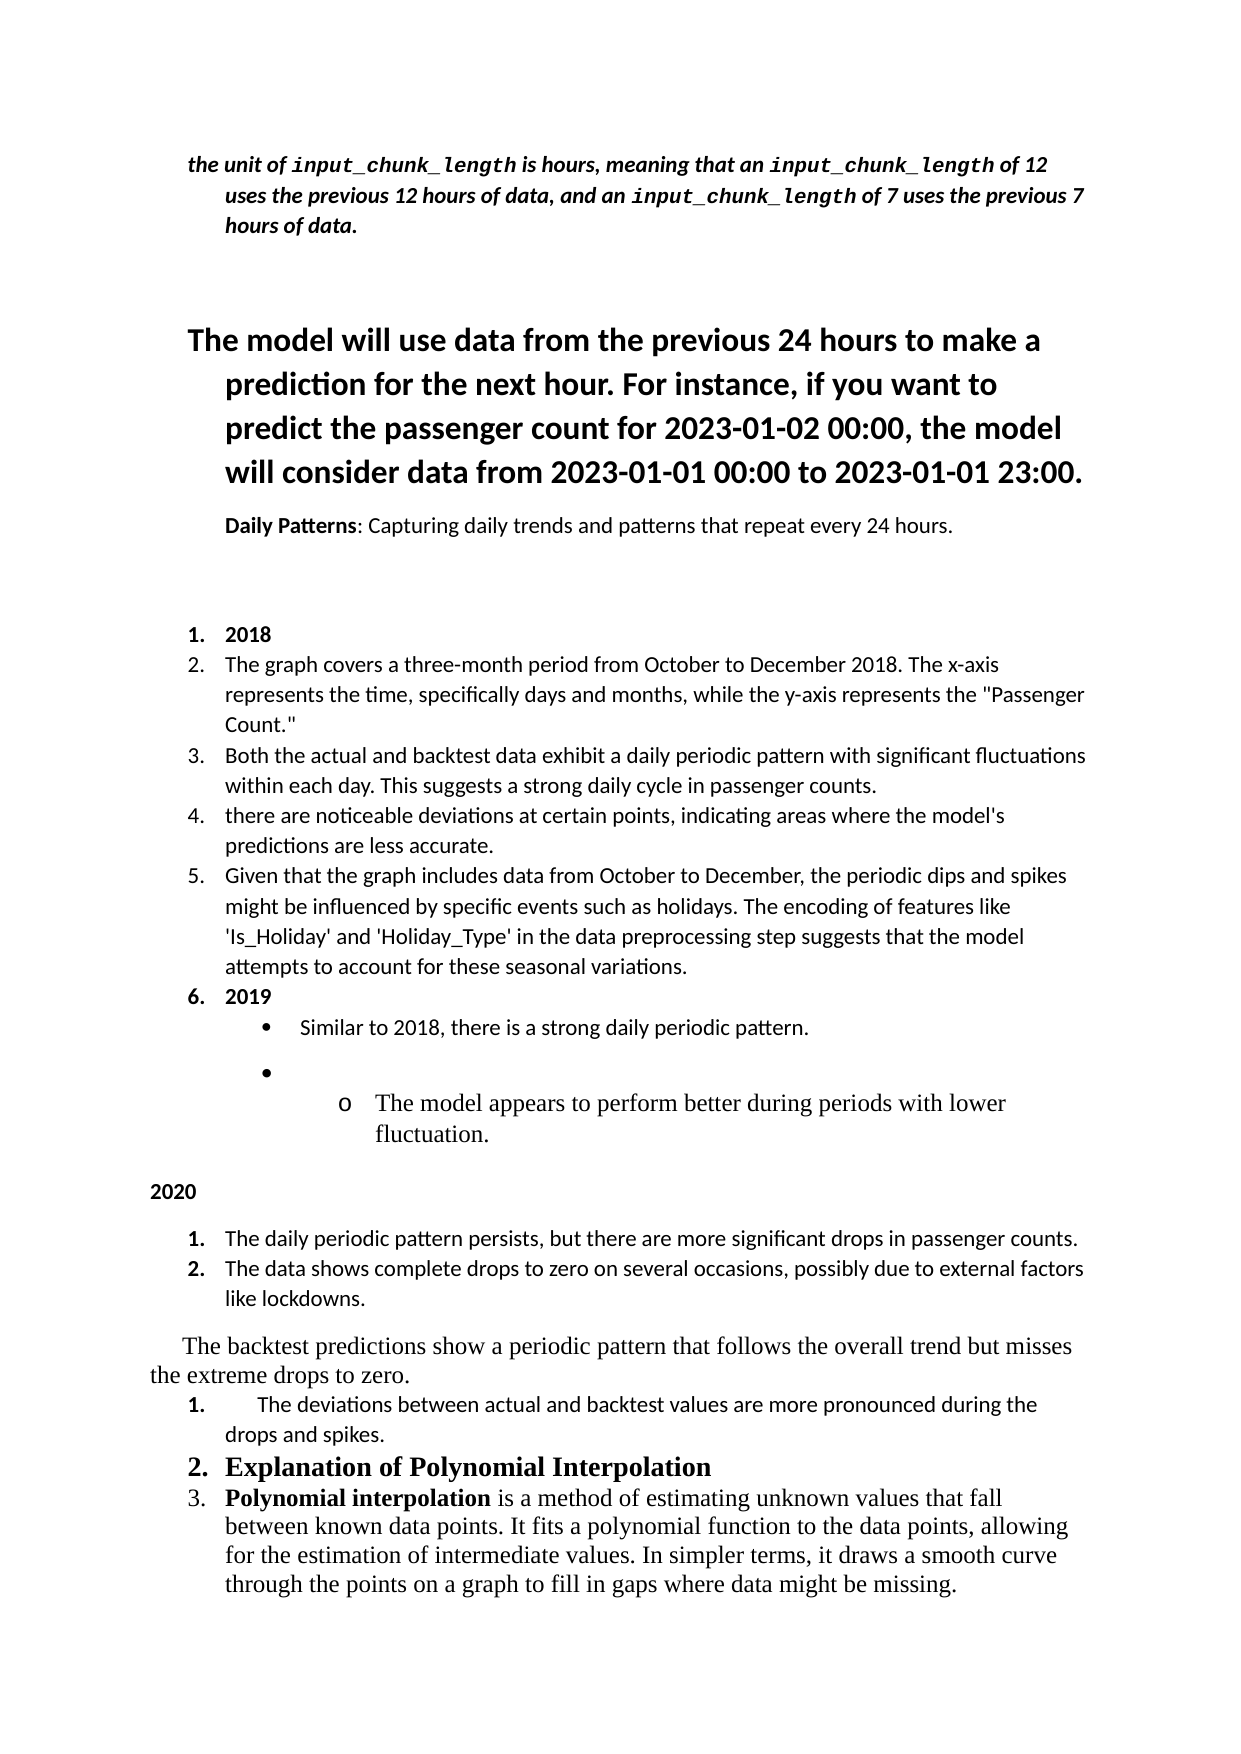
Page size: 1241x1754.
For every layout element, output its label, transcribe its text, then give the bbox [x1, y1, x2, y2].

text the unit of input_chunk_length is hours, meaning that an input_chunk_length of 12 uses the previous 12 hours of data, and an input_chunk_length of 7 uses the previous 7 hours of data. [187, 150, 1090, 239]
list Explanation of Polynomial Interpolation [187, 1450, 1090, 1483]
list  The deviations between actual and backtest values are more pronounced during the drops and spikes. [187, 1389, 1090, 1448]
list Both the actual and backtest data exhibit a daily periodic pattern with significant fluctuations within each day. This suggests a strong daily cycle in passenger counts. [187, 741, 1090, 799]
list The graph covers a three-month period from October to December 2018. The x-axis represents the time, specifically days and months, while the y-axis represents the "Passenger Count." [187, 650, 1090, 739]
list The data shows complete drops to zero on several occasions, possibly due to external factors like lockdowns. [187, 1254, 1090, 1312]
list Given that the graph includes data from October to December, the periodic dips and spikes might be influenced by specific events such as holidays. The encoding of features like 'Is_Holiday' and 'Holiday_Type' in the data preprocessing step suggests that the model attempts to account for these seasonal variations. [187, 862, 1090, 980]
text 2020 [150, 1177, 1090, 1205]
list Polynomial interpolation is a method of estimating unknown values that fall between known data points. It fits a polynomial function to the data points, allowing for the estimation of intermediate values. In simpler terms, it draws a smooth curve through the points on a graph to fill in gaps where data might be missing. [187, 1483, 1090, 1598]
list Similar to 2018, there is a strong daily periodic pattern. [262, 1013, 1090, 1041]
list The daily periodic pattern persists, but there are more significant drops in passenger counts. [187, 1224, 1090, 1252]
list 2018 [187, 620, 1090, 648]
text  The backtest predictions show a periodic pattern that follows the overall trend but misses the extreme drops to zero. [150, 1331, 1090, 1389]
list 2019 [187, 982, 1090, 1011]
text The model will use data from the previous 24 hours to make a prediction for the next hour. For instance, if you want to predict the passenger count for 2023-01-02 00:00, the model will consider data from 2023-01-01 00:00 to 2023-01-01 23:00. [187, 319, 1090, 492]
text Daily Patterns: Capturing daily trends and patterns that repeat every 24 hours. [187, 511, 1090, 539]
list The model appears to perform better during periods with lower fluctuation. [337, 1088, 1090, 1148]
list there are noticeable deviations at certain points, indicating areas where the model's predictions are less accurate. [187, 801, 1090, 859]
